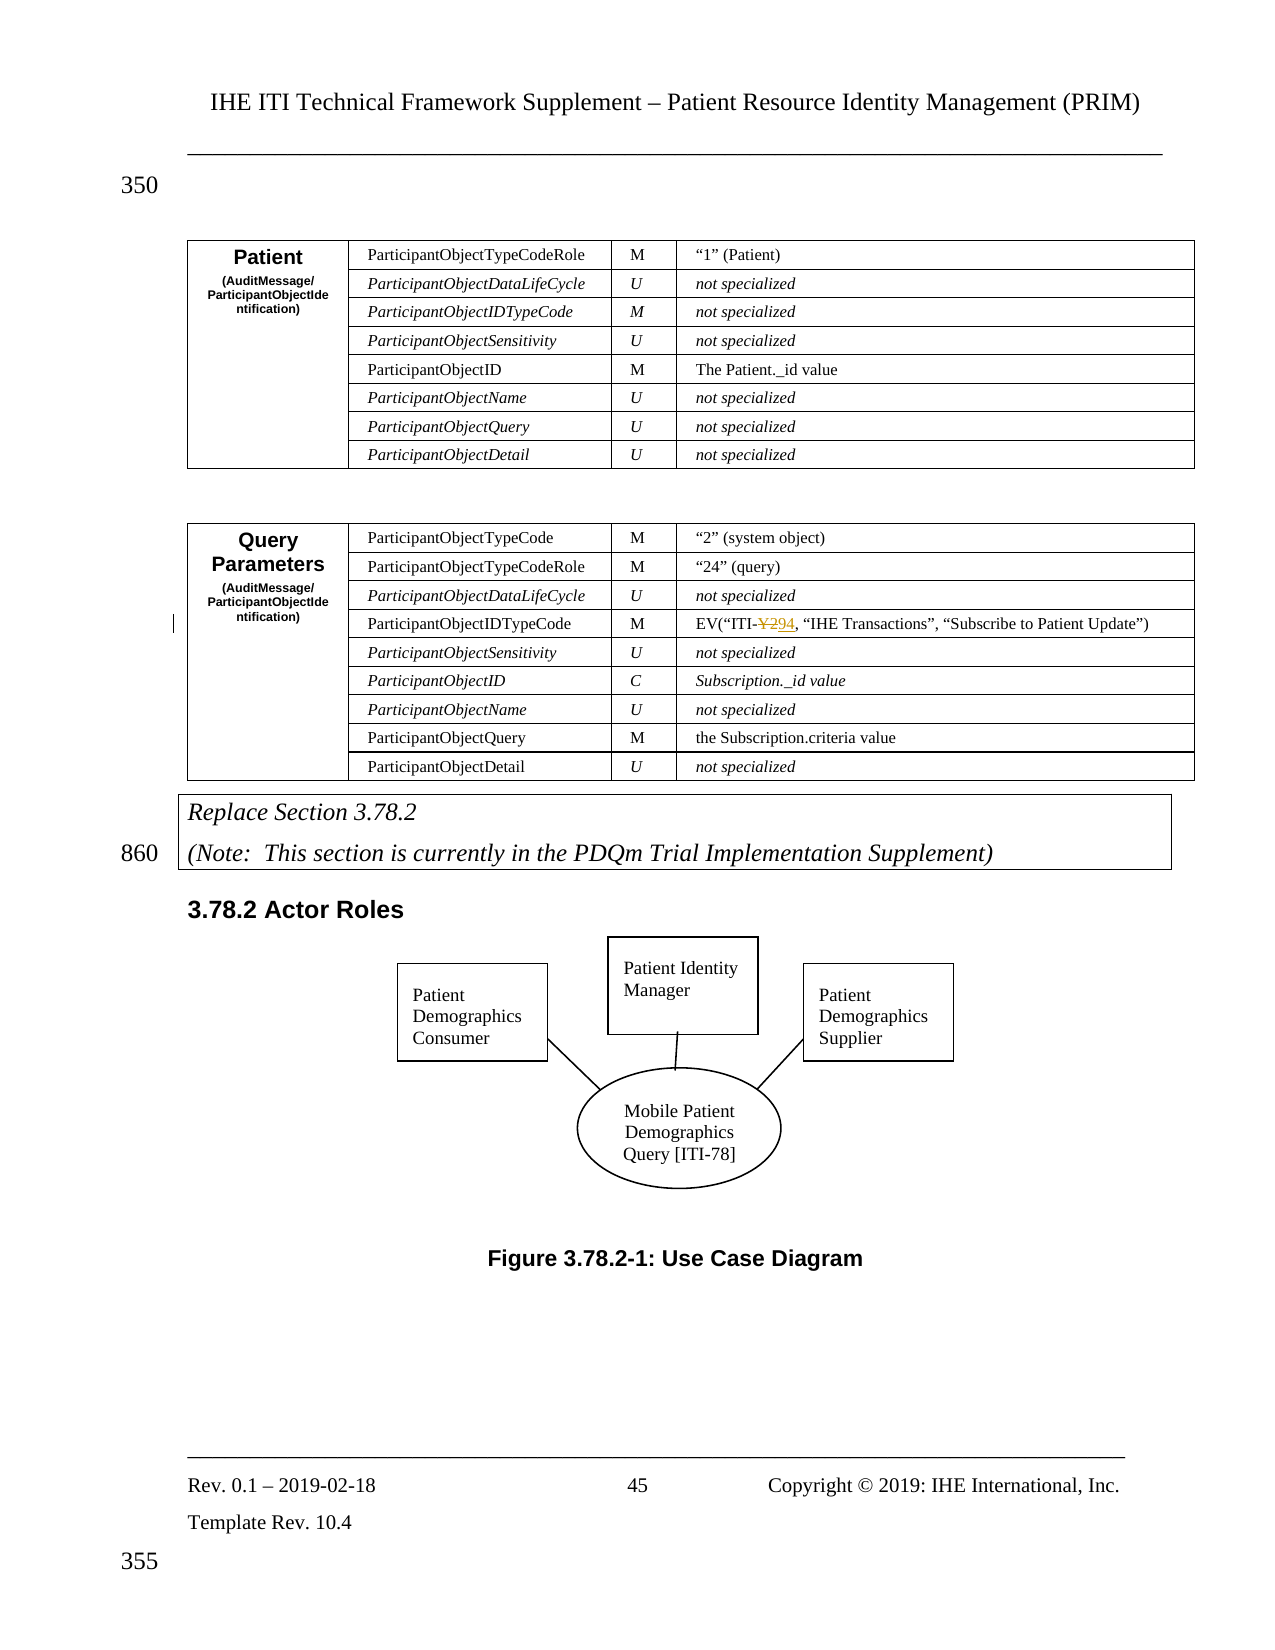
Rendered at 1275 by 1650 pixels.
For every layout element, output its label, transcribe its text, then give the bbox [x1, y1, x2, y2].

table_cell C [612, 667, 676, 694]
table_cell U [612, 412, 676, 440]
table_cell ParticipantObjectName [349, 384, 611, 411]
table_cell ParticipantObjectQuery [349, 412, 611, 440]
table_header Query Parameters (AuditMessage/ ParticipantObjectIdentification) [188, 524, 348, 780]
table_cell not specialized [677, 412, 1194, 440]
table_cell ParticipantObjectDetail [349, 753, 611, 780]
table_cell M [612, 355, 676, 383]
table_cell ParticipantObjectTypeCodeRole [349, 553, 611, 580]
table_header M [612, 524, 676, 552]
subtitle 3.78.2 Actor Roles [187, 895, 1162, 923]
table_cell the Subscription.criteria value [677, 724, 1194, 751]
table_cell ParticipantObjectDataLifeCycle [349, 270, 611, 297]
table_cell not specialized [677, 298, 1194, 326]
table_cell M [612, 610, 676, 637]
title Figure 3.78.2-1: Use Case Diagram [187, 1245, 1162, 1271]
table_cell ParticipantObjectID [349, 667, 611, 694]
table_cell ParticipantObjectID [349, 355, 611, 383]
table_header ParticipantObjectTypeCode [349, 524, 611, 552]
table_cell Subscription._id value [677, 667, 1194, 694]
table_header Patient (AuditMessage/ ParticipantObjectIdentification) [188, 241, 348, 468]
table_cell not specialized [677, 327, 1194, 354]
table_cell U [612, 638, 676, 666]
table_cell not specialized [677, 638, 1194, 666]
table_cell U [612, 327, 676, 354]
table_cell U [612, 270, 676, 297]
table_cell U [612, 581, 676, 609]
table_cell ParticipantObjectSensitivity [349, 327, 611, 354]
table_cell ParticipantObjectQuery [349, 724, 611, 751]
table_cell M [612, 553, 676, 580]
table_cell U [612, 441, 676, 468]
table_cell U [612, 384, 676, 411]
table_cell ParticipantObjectDataLifeCycle [349, 581, 611, 609]
table_cell ParticipantObjectName [349, 695, 611, 723]
table_cell ParticipantObjectSensitivity [349, 638, 611, 666]
table_cell M [612, 241, 676, 268]
table_cell EV(“ITI-, “IHE Transactions”, “Subscribe to Patient Update”) [677, 610, 1194, 637]
table_cell U [612, 695, 676, 723]
table_cell M [612, 298, 676, 326]
table_cell not specialized [677, 270, 1194, 297]
table_cell ParticipantObjectDetail [349, 441, 611, 468]
table_cell M [612, 724, 676, 751]
table_cell ParticipantObjectIDTypeCode [349, 298, 611, 326]
table_cell The Patient._id value [677, 355, 1194, 383]
table_cell not specialized [677, 695, 1194, 723]
table_cell ParticipantObjectTypeCodeRole [349, 241, 611, 268]
text Replace Section 3.78.2 [179, 795, 1171, 825]
table_cell U [612, 753, 676, 780]
table_cell ParticipantObjectIDTypeCode [349, 610, 611, 637]
table_cell not specialized [677, 384, 1194, 411]
table_cell not specialized [677, 753, 1194, 780]
table_cell not specialized [677, 441, 1194, 468]
text (Note: This section is currently in the PDQm Trial Implementation Supplement) [179, 835, 1171, 869]
table_cell “24” (query) [677, 553, 1194, 580]
table_cell “1” (Patient) [677, 241, 1194, 268]
table_cell not specialized [677, 581, 1194, 609]
table_header “2” (system object) [677, 524, 1194, 552]
